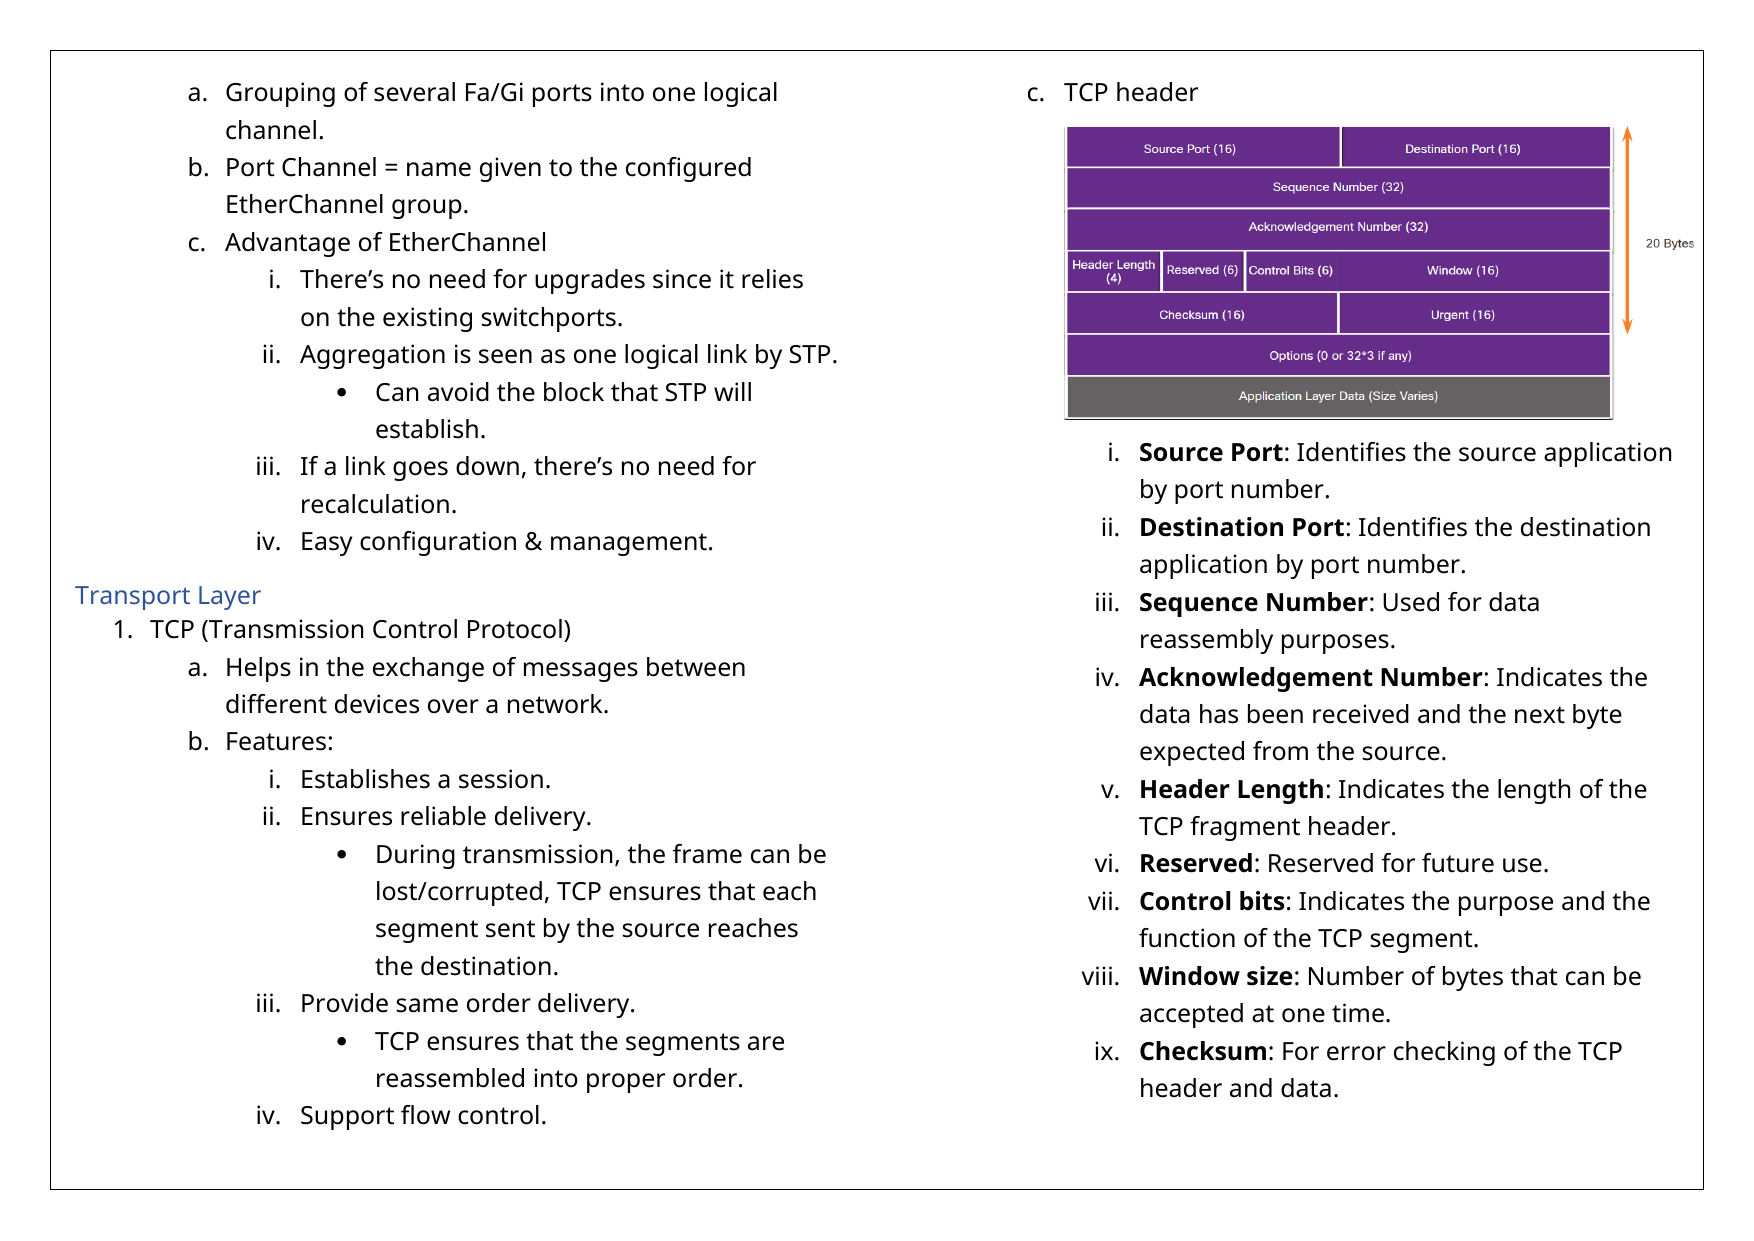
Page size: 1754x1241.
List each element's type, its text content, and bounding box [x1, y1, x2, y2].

list Provide same order delivery. [281, 986, 840, 1020]
list Support flow control. [281, 1098, 840, 1132]
list Source Port: Identifies the source application by port number. [1120, 435, 1679, 506]
list Features: [187, 724, 840, 758]
list If a link goes down, there’s no need for recalculation. [281, 449, 840, 520]
list Reserved: Reserved for future use. [1120, 846, 1679, 880]
list Sequence Number: Used for data reassembly purposes. [1120, 584, 1679, 656]
list TCP header [1026, 75, 1679, 109]
list Aggregation is seen as one logical link by STP. [281, 337, 840, 371]
list Checksum: For error checking of the TCP header and data. [1120, 1033, 1679, 1104]
list TCP (Transmission Control Protocol) [112, 612, 840, 646]
list TCP ensures that the segments are reassembled into proper order. [337, 1023, 840, 1095]
list Advantage of EtherChannel [187, 224, 840, 259]
list Destination Port: Identifies the destination application by port number. [1120, 509, 1679, 581]
list There’s no need for upgrades since it relies on the existing switchports. [281, 262, 840, 333]
picture [1063, 125, 1695, 420]
list Window size: Number of bytes that can be accepted at one time. [1120, 958, 1679, 1030]
list Establishes a session. [281, 761, 840, 796]
subtitle Transport Layer [75, 578, 840, 612]
list Grouping of several Fa/Gi ports into one logical channel. [187, 75, 840, 146]
list Ensures reliable delivery. [281, 799, 840, 833]
list Header Length: Indicates the length of the TCP fragment header. [1120, 771, 1679, 843]
list Acknowledgement Number: Indicates the data has been received and the next byte expected from the source. [1120, 659, 1679, 768]
list Port Channel = name given to the configured EtherChannel group. [187, 150, 840, 221]
list Easy configuration & management. [281, 524, 840, 558]
list Control bits: Indicates the purpose and the function of the TCP segment. [1120, 883, 1679, 955]
list Can avoid the block that STP will establish. [337, 374, 840, 446]
list Helps in the exchange of messages between different devices over a network. [187, 649, 840, 721]
list During transmission, the frame can be lost/corrupted, TCP ensures that each segment sent by the source reaches the destination. [337, 836, 840, 982]
